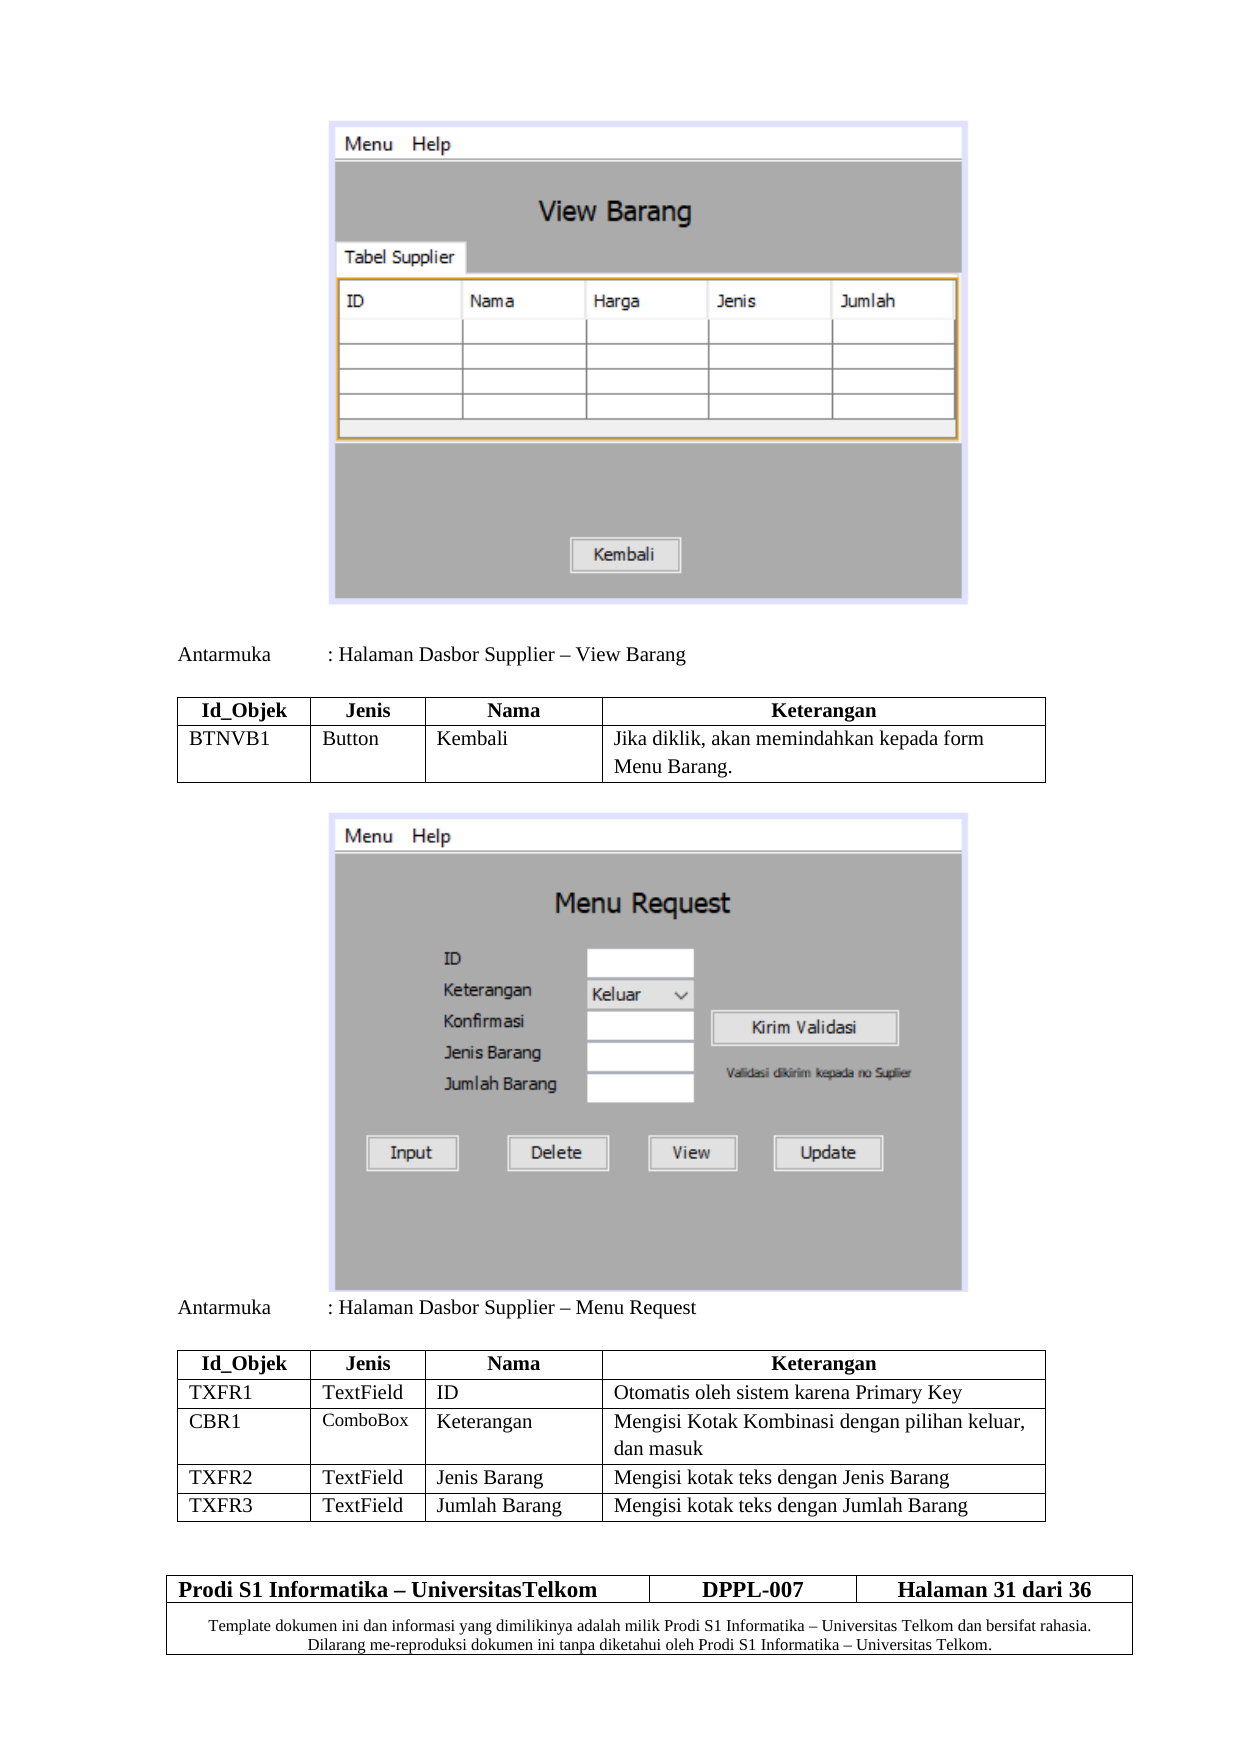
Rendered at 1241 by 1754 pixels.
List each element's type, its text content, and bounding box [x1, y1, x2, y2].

table_cell CBR1 [178, 1409, 310, 1464]
table_cell TXFR1 [178, 1380, 310, 1407]
table_cell Mengisi kotak teks dengan Jenis Barang [603, 1465, 1045, 1492]
table_header Jenis [311, 698, 425, 725]
table_cell TXFR3 [178, 1494, 310, 1521]
table_cell Jumlah Barang [426, 1494, 602, 1521]
table_header Id_Objek [178, 1351, 310, 1379]
table_cell TextField [311, 1494, 425, 1521]
table_header Nama [426, 698, 602, 725]
table_header Jenis [311, 1351, 425, 1379]
table_cell Button [311, 726, 425, 782]
table_cell Jenis Barang [426, 1465, 602, 1492]
table_cell Keterangan [426, 1409, 602, 1464]
table_cell Kembali [426, 726, 602, 782]
text Antarmuka : Halaman Dasbor Supplier – View Barang [177, 614, 1122, 666]
table_cell Jika diklik, akan memindahkan kepada form Menu Barang. [603, 726, 1045, 782]
table_cell TextField [311, 1380, 425, 1407]
table_cell ComboBox [311, 1409, 425, 1464]
table_header Keterangan [603, 698, 1045, 725]
table_cell Otomatis oleh sistem karena Primary Key [603, 1380, 1045, 1407]
table_header Keterangan [603, 1351, 1045, 1379]
table_header Id_Objek [178, 698, 310, 725]
table_cell TextField [311, 1465, 425, 1492]
table_cell Mengisi Kotak Kombinasi dengan pilihan keluar, dan masuk [603, 1409, 1045, 1464]
table_cell ID [426, 1380, 602, 1407]
table_cell TXFR2 [178, 1465, 310, 1492]
text Antarmuka : Halaman Dasbor Supplier – Menu Request [177, 1295, 1122, 1319]
picture [327, 118, 973, 611]
table_header Nama [426, 1351, 602, 1379]
table_cell Mengisi kotak teks dengan Jumlah Barang [603, 1494, 1045, 1521]
picture [327, 810, 973, 1292]
table_cell BTNVB1 [178, 726, 310, 782]
